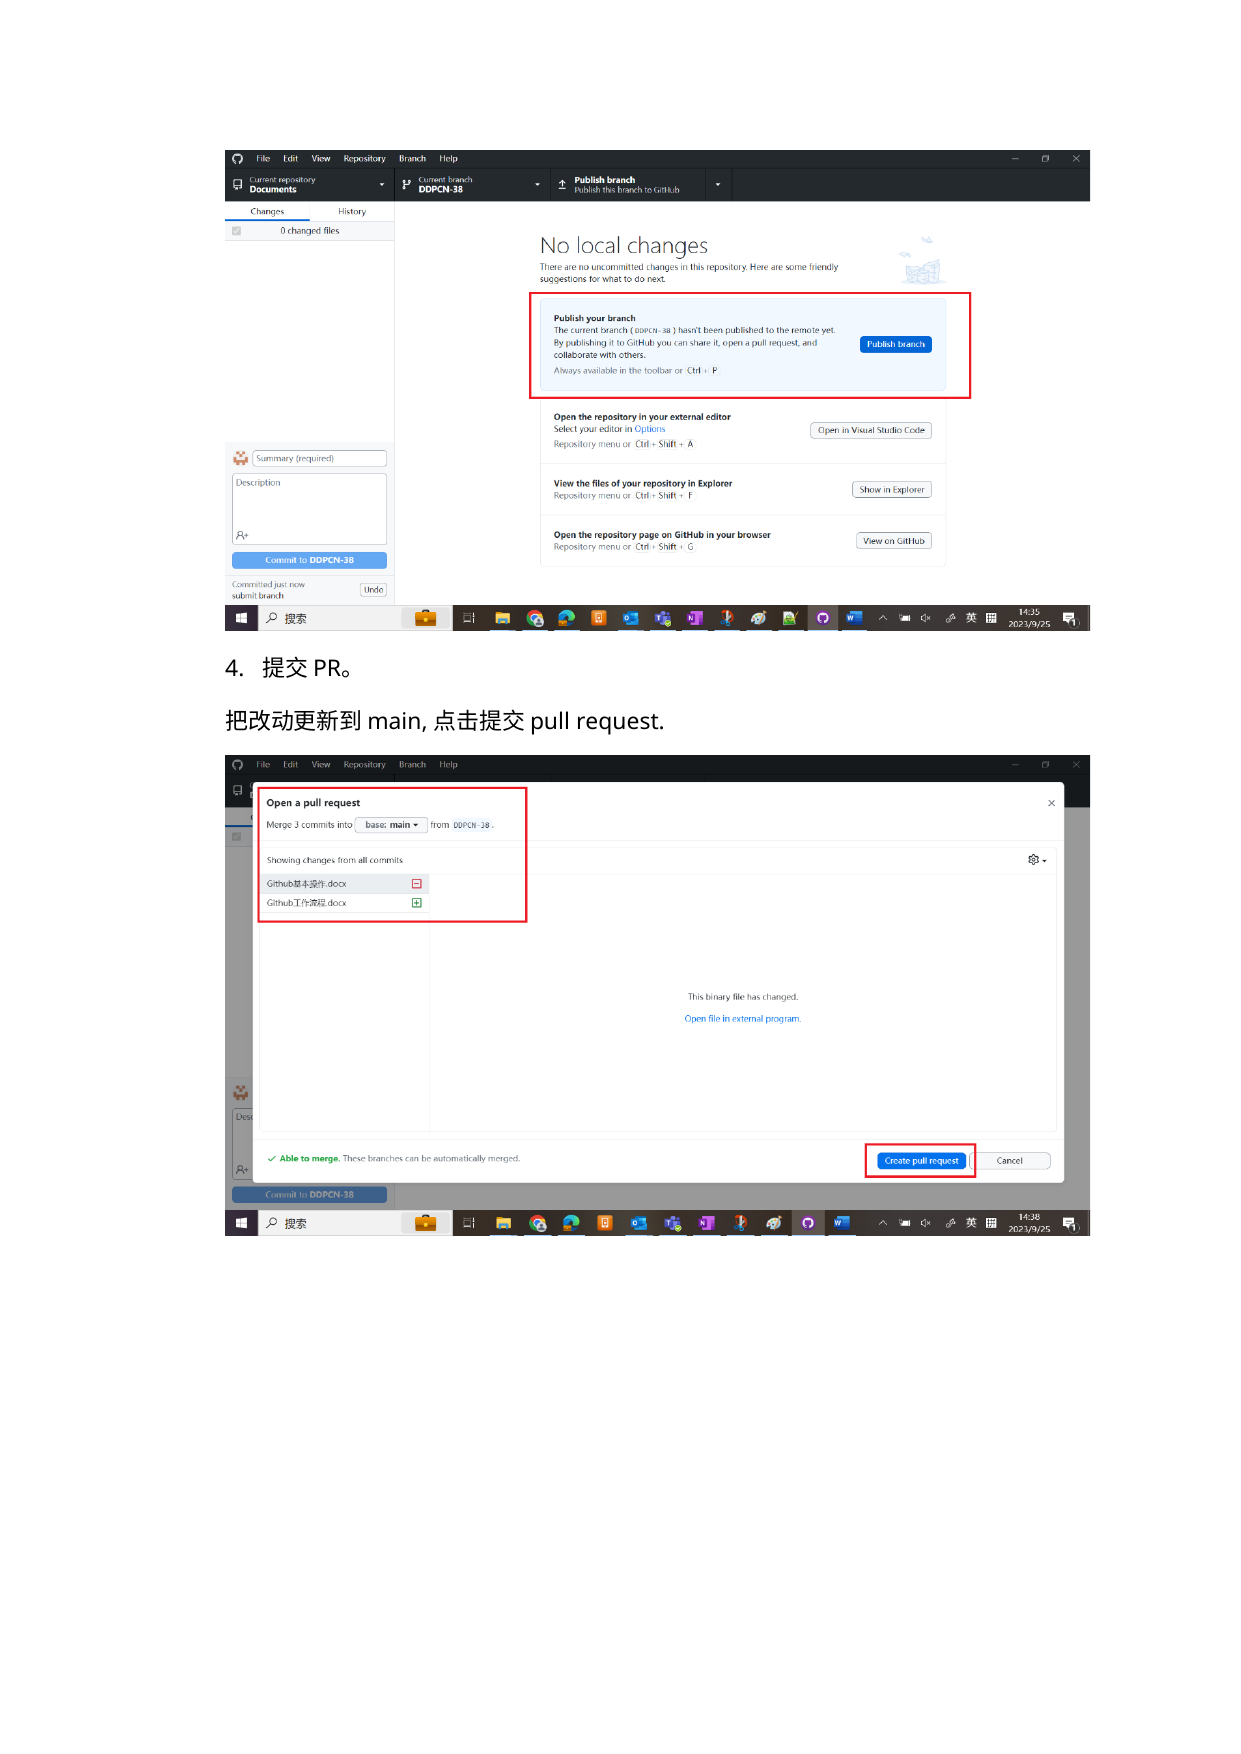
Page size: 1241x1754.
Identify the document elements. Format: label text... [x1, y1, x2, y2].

picture [225, 150, 1091, 631]
text 把改动更新到main, 点击提交pull request. [225, 702, 1053, 736]
picture [225, 755, 1091, 1236]
list 提交PR。 [225, 650, 1053, 683]
